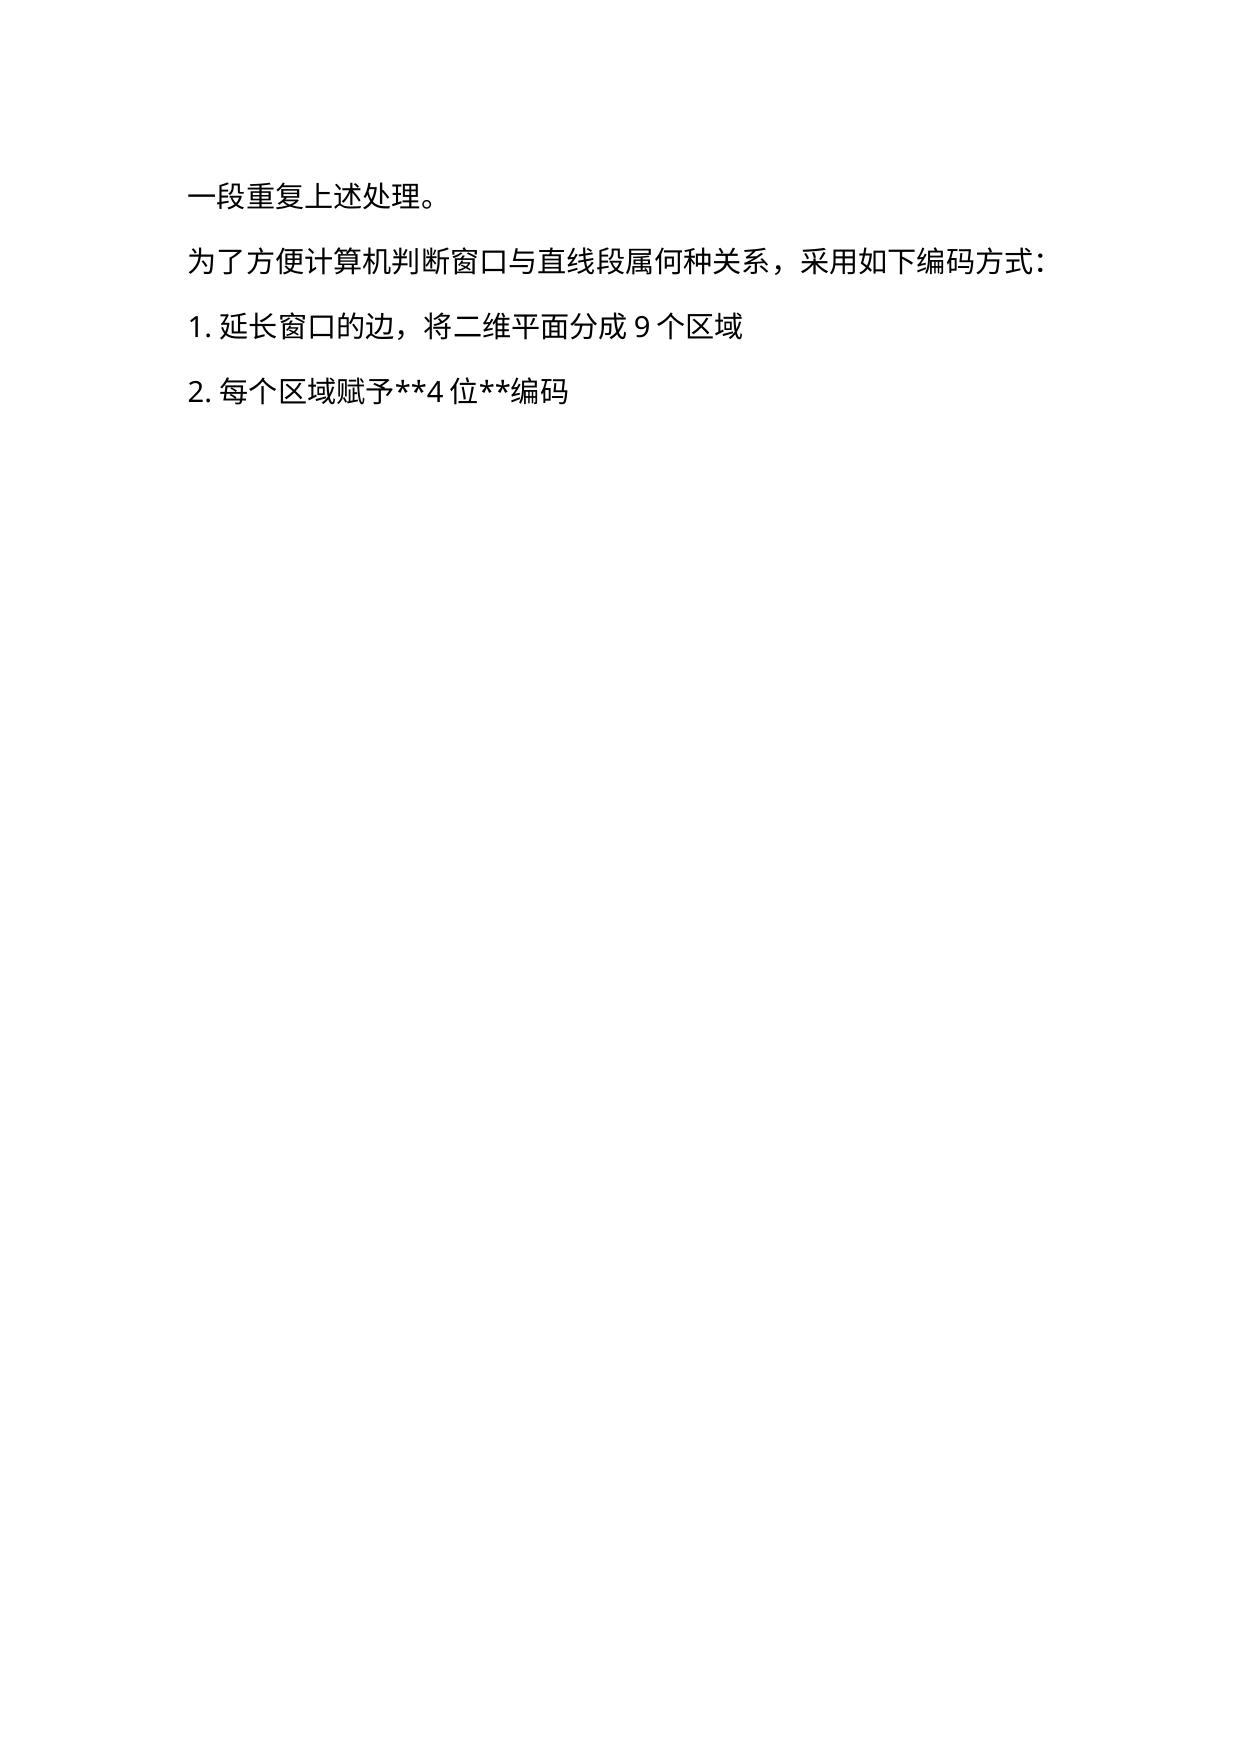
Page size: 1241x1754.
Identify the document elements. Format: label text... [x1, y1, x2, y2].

text 为了方便计算机判断窗口与直线段属何种关系，采用如下编码方式： [187, 227, 1053, 292]
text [187, 162, 1053, 227]
text 1. 延长窗口的边，将二维平面分成9个区域 [187, 292, 1053, 357]
text 2. 每个区域赋予**4位**编码 [187, 357, 1053, 422]
